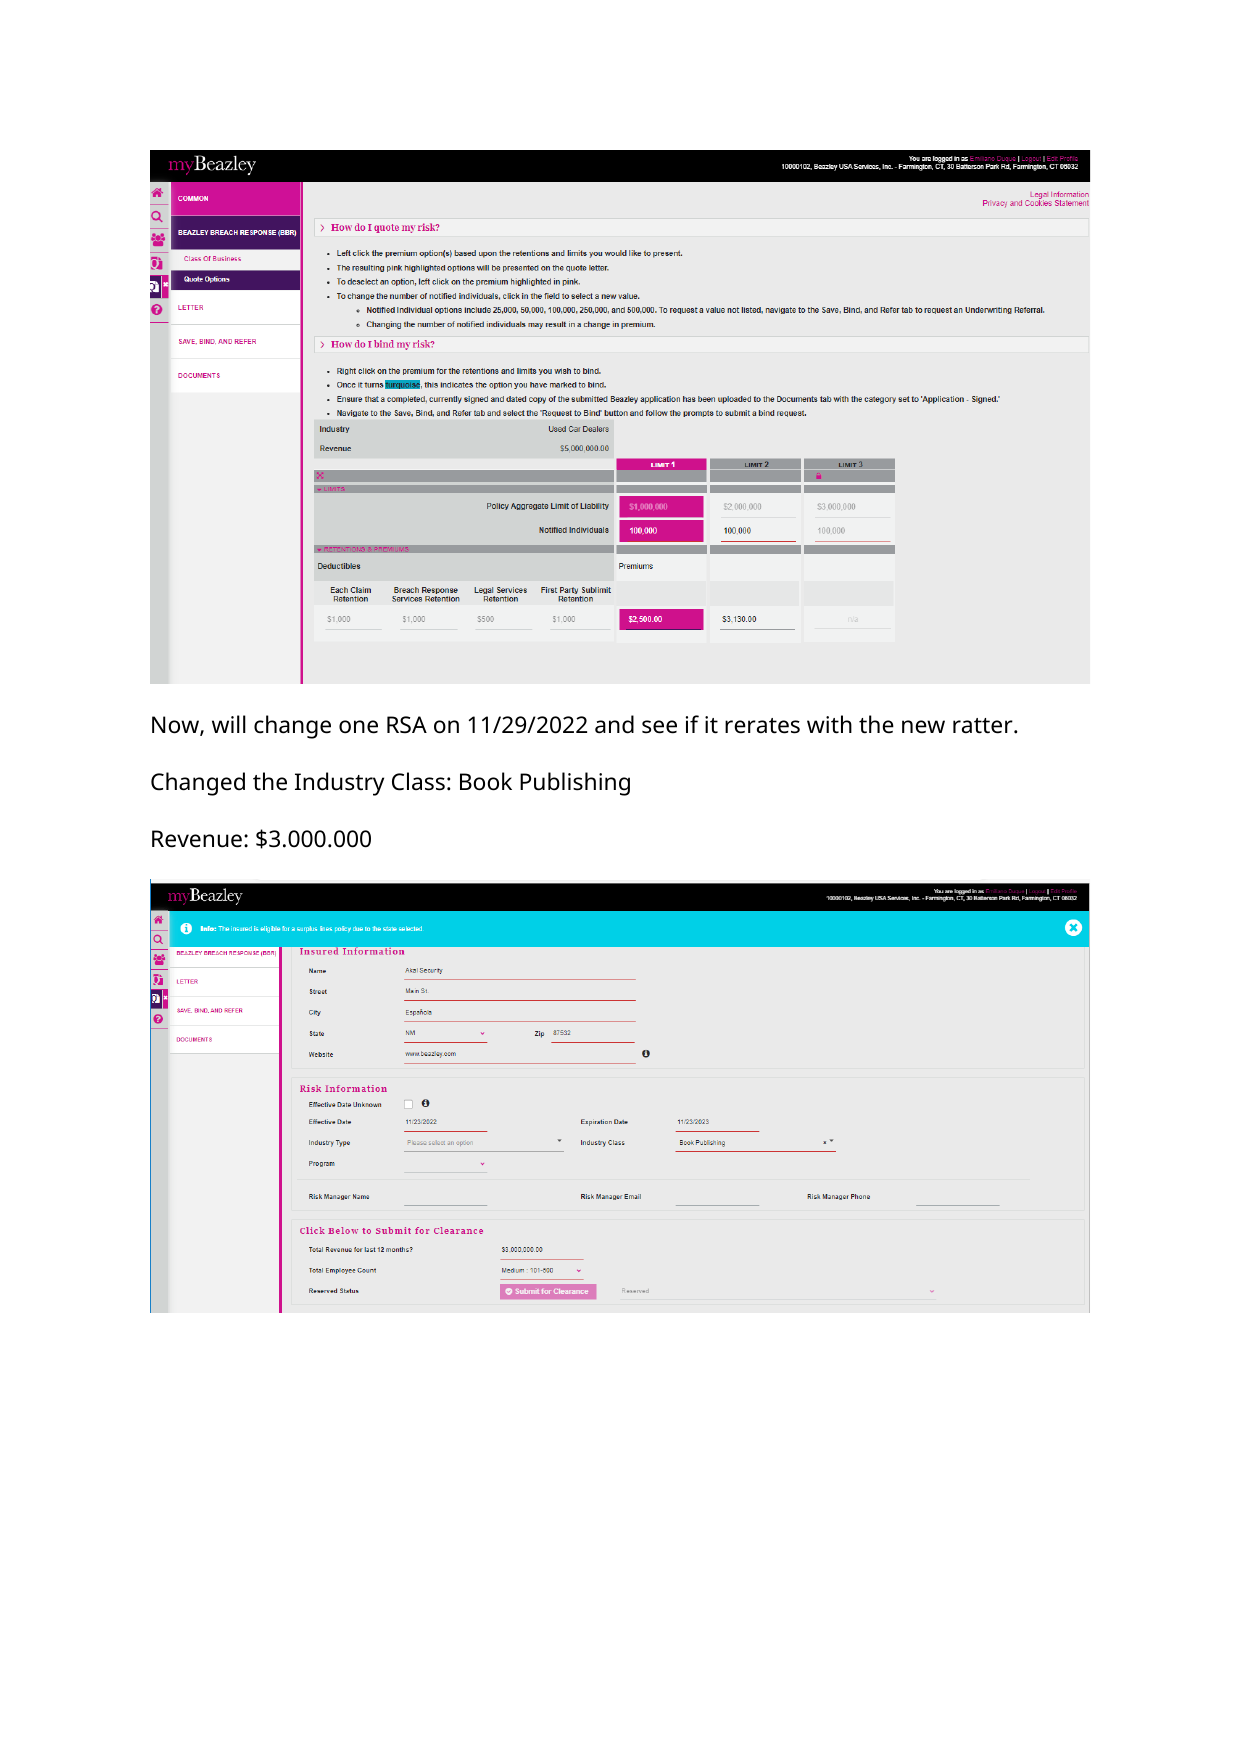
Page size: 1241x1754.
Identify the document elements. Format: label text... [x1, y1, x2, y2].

text Now, will change one RSA on 11/29/2022 and see if it rerates with the new ratter. [150, 709, 1090, 741]
picture [150, 150, 1091, 684]
text Changed the Industry Class: Book Publishing [150, 766, 1090, 797]
text Revenue: $3.000.000 [150, 823, 1090, 854]
picture [150, 879, 1091, 1313]
